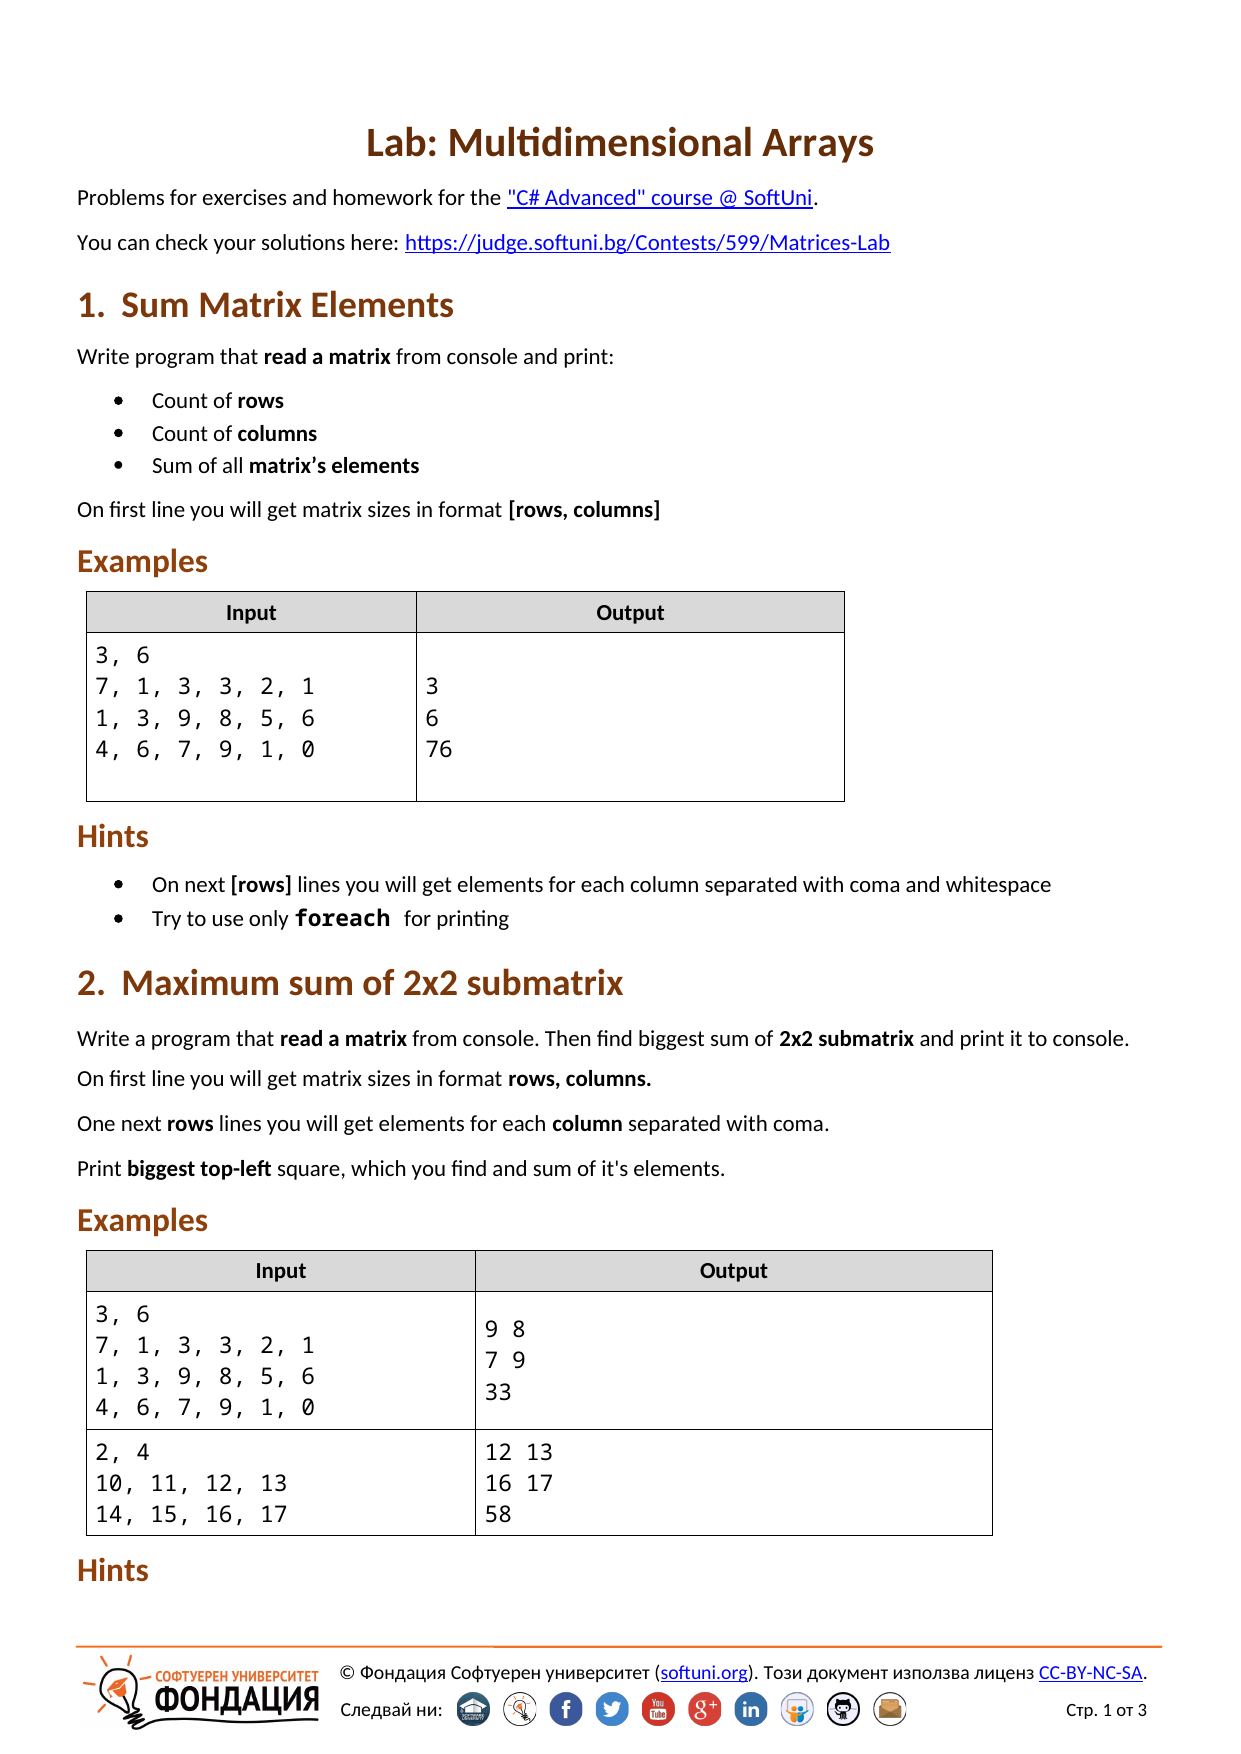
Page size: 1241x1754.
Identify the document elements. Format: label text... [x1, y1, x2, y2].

subtitle Hints [77, 1549, 1163, 1589]
subtitle Examples [77, 1199, 1163, 1239]
picture [873, 1692, 907, 1726]
list Sum of all matrix’s elements [114, 451, 1163, 479]
subtitle Maximum sum of 2x2 submatrix [77, 959, 1163, 1005]
text Problems for exercises and homework for the "C# Advanced" course @ SoftUni. [77, 183, 1163, 211]
subtitle Hints [77, 815, 1163, 856]
picture [734, 1692, 768, 1726]
text One next rows lines you will get elements for each column separated with coma. [77, 1109, 1163, 1137]
table_header Output [476, 1251, 992, 1291]
table_cell 9 8 7 9 33 [476, 1292, 992, 1428]
table_header Output [417, 592, 844, 632]
table_cell 12 13 16 17 58 [476, 1430, 992, 1535]
text Write program that read a matrix from console and print: [77, 342, 1163, 370]
picture [595, 1692, 629, 1726]
table_cell 3, 6 7, 1, 3, 3, 2, 1 1, 3, 9, 8, 5, 6 4, 6, 7, 9, 1, 0 [87, 1292, 475, 1428]
subtitle Lab: Multidimensional Arrays [77, 116, 1163, 167]
text Print biggest top-left square, which you find and sum of it's elements. [77, 1154, 1163, 1182]
picture [82, 1654, 319, 1730]
table_header Input [87, 592, 416, 632]
picture [827, 1692, 860, 1726]
text Write a program that read a matrix from console. Then find biggest sum of 2x2 submatrix and print it to console. [77, 1024, 1163, 1052]
table_cell 2, 4 10, 11, 12, 13 14, 15, 16, 17 [87, 1430, 475, 1535]
text You can check your solutions here: https://judge.softuni.bg/Contests/599/Matrices-Lab [77, 228, 1163, 256]
picture [503, 1692, 537, 1726]
list Count of rows [114, 386, 1163, 414]
picture [780, 1692, 814, 1726]
table_cell 3, 6 7, 1, 3, 3, 2, 1 1, 3, 9, 8, 5, 6 4, 6, 7, 9, 1, 0 [87, 633, 416, 801]
text On first line you will get matrix sizes in format [rows, columns] [77, 496, 1163, 523]
list Try to use only foreach for printing [114, 902, 1163, 933]
table_cell 3 6 76 [417, 633, 844, 801]
subtitle Examples [77, 540, 1163, 581]
picture [642, 1692, 675, 1726]
list Count of columns [114, 419, 1163, 447]
subtitle Sum Matrix Elements [77, 281, 1163, 327]
text On first line you will get matrix sizes in format rows, columns. [77, 1064, 1163, 1093]
picture [457, 1692, 490, 1726]
picture [688, 1692, 722, 1726]
list On next [rows] lines you will get elements for each column separated with coma and whitespace [114, 870, 1163, 898]
table_header Input [87, 1251, 475, 1291]
picture [549, 1692, 583, 1726]
